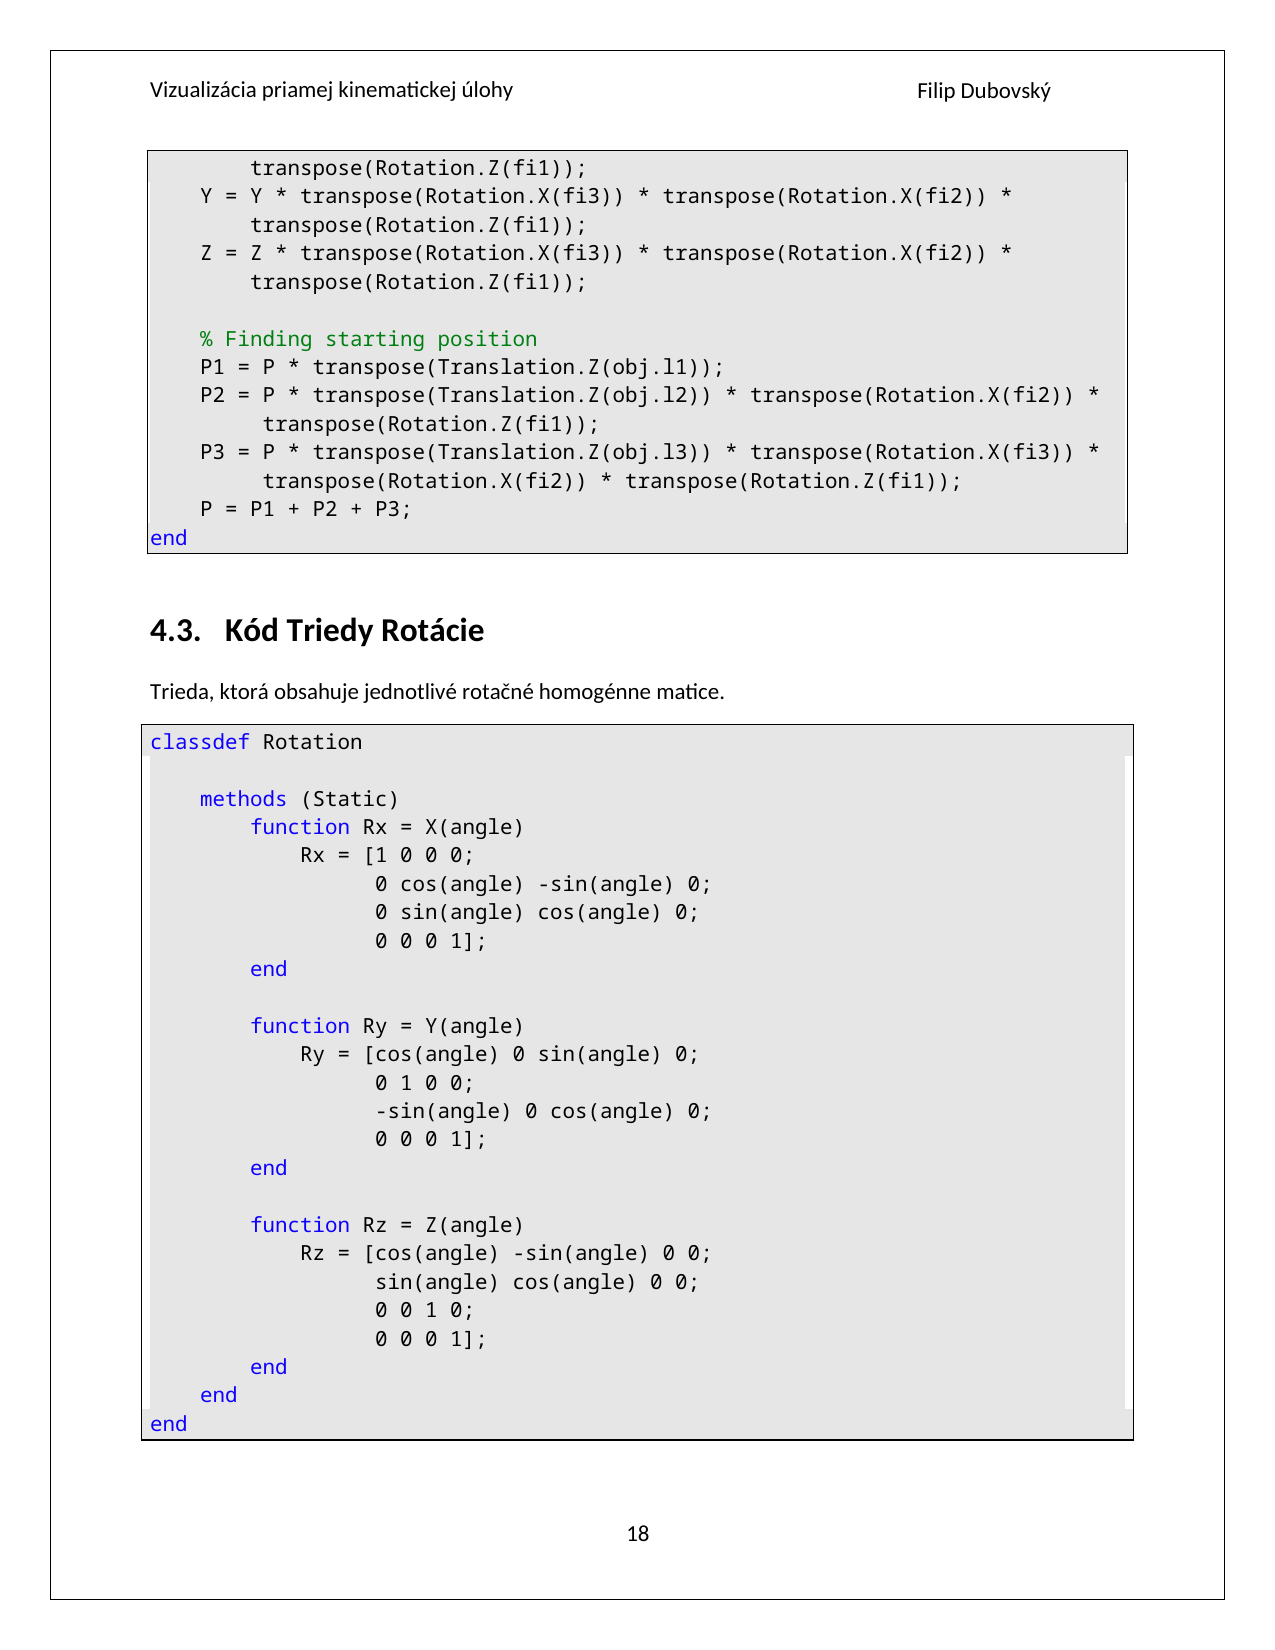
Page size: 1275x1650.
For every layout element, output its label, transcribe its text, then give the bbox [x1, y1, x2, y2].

text Z = Z * transpose(Rotation.X(fi3)) * transpose(Rotation.X(fi2)) * [150, 238, 1125, 267]
text end [150, 1381, 1125, 1406]
text end [150, 1352, 1125, 1381]
text methods (Static) [150, 784, 1125, 812]
text % Finding starting position [150, 324, 1125, 352]
text function Rz = Z(angle) [150, 1210, 1125, 1238]
text sin(angle) cos(angle) 0 0; [150, 1267, 1125, 1295]
text end [142, 1406, 1133, 1439]
text transpose(Rotation.Z(fi1)); [150, 210, 1125, 238]
text P1 = P * transpose(Translation.Z(obj.l1)); [150, 352, 1125, 381]
text transpose(Rotation.Z(fi1)); [148, 151, 1127, 182]
text -sin(angle) 0 cos(angle) 0; [150, 1096, 1125, 1124]
text 0 0 0 1]; [150, 1124, 1125, 1153]
text classdef Rotation [142, 725, 1133, 756]
text 0 1 0 0; [150, 1068, 1125, 1096]
text transpose(Rotation.X(fi2)) * transpose(Rotation.Z(fi1)); [150, 466, 1125, 494]
text Rx = [1 0 0 0; [150, 841, 1125, 869]
text transpose(Rotation.Z(fi1)); [150, 409, 1125, 437]
subtitle Kód Triedy Rotácie [150, 609, 1125, 650]
text 0 sin(angle) cos(angle) 0; [150, 897, 1125, 926]
text Ry = [cos(angle) 0 sin(angle) 0; [150, 1039, 1125, 1068]
text Trieda, ktorá obsahuje jednotlivé rotačné homogénne matice. [150, 677, 1125, 705]
text function Rx = X(angle) [150, 812, 1125, 841]
text end [148, 520, 1127, 553]
text end [150, 954, 1125, 983]
text 0 cos(angle) -sin(angle) 0; [150, 869, 1125, 897]
text P = P1 + P2 + P3; [150, 494, 1125, 520]
text P2 = P * transpose(Translation.Z(obj.l2)) * transpose(Rotation.X(fi2)) * [150, 381, 1125, 409]
text 0 0 1 0; [150, 1295, 1125, 1324]
text Rz = [cos(angle) -sin(angle) 0 0; [150, 1238, 1125, 1267]
text end [150, 1153, 1125, 1181]
text 0 0 0 1]; [150, 926, 1125, 954]
text 0 0 0 1]; [150, 1324, 1125, 1352]
text Y = Y * transpose(Rotation.X(fi3)) * transpose(Rotation.X(fi2)) * [150, 182, 1125, 210]
text P3 = P * transpose(Translation.Z(obj.l3)) * transpose(Rotation.X(fi3)) * [150, 437, 1125, 466]
text function Ry = Y(angle) [150, 1011, 1125, 1039]
text transpose(Rotation.Z(fi1)); [150, 267, 1125, 295]
